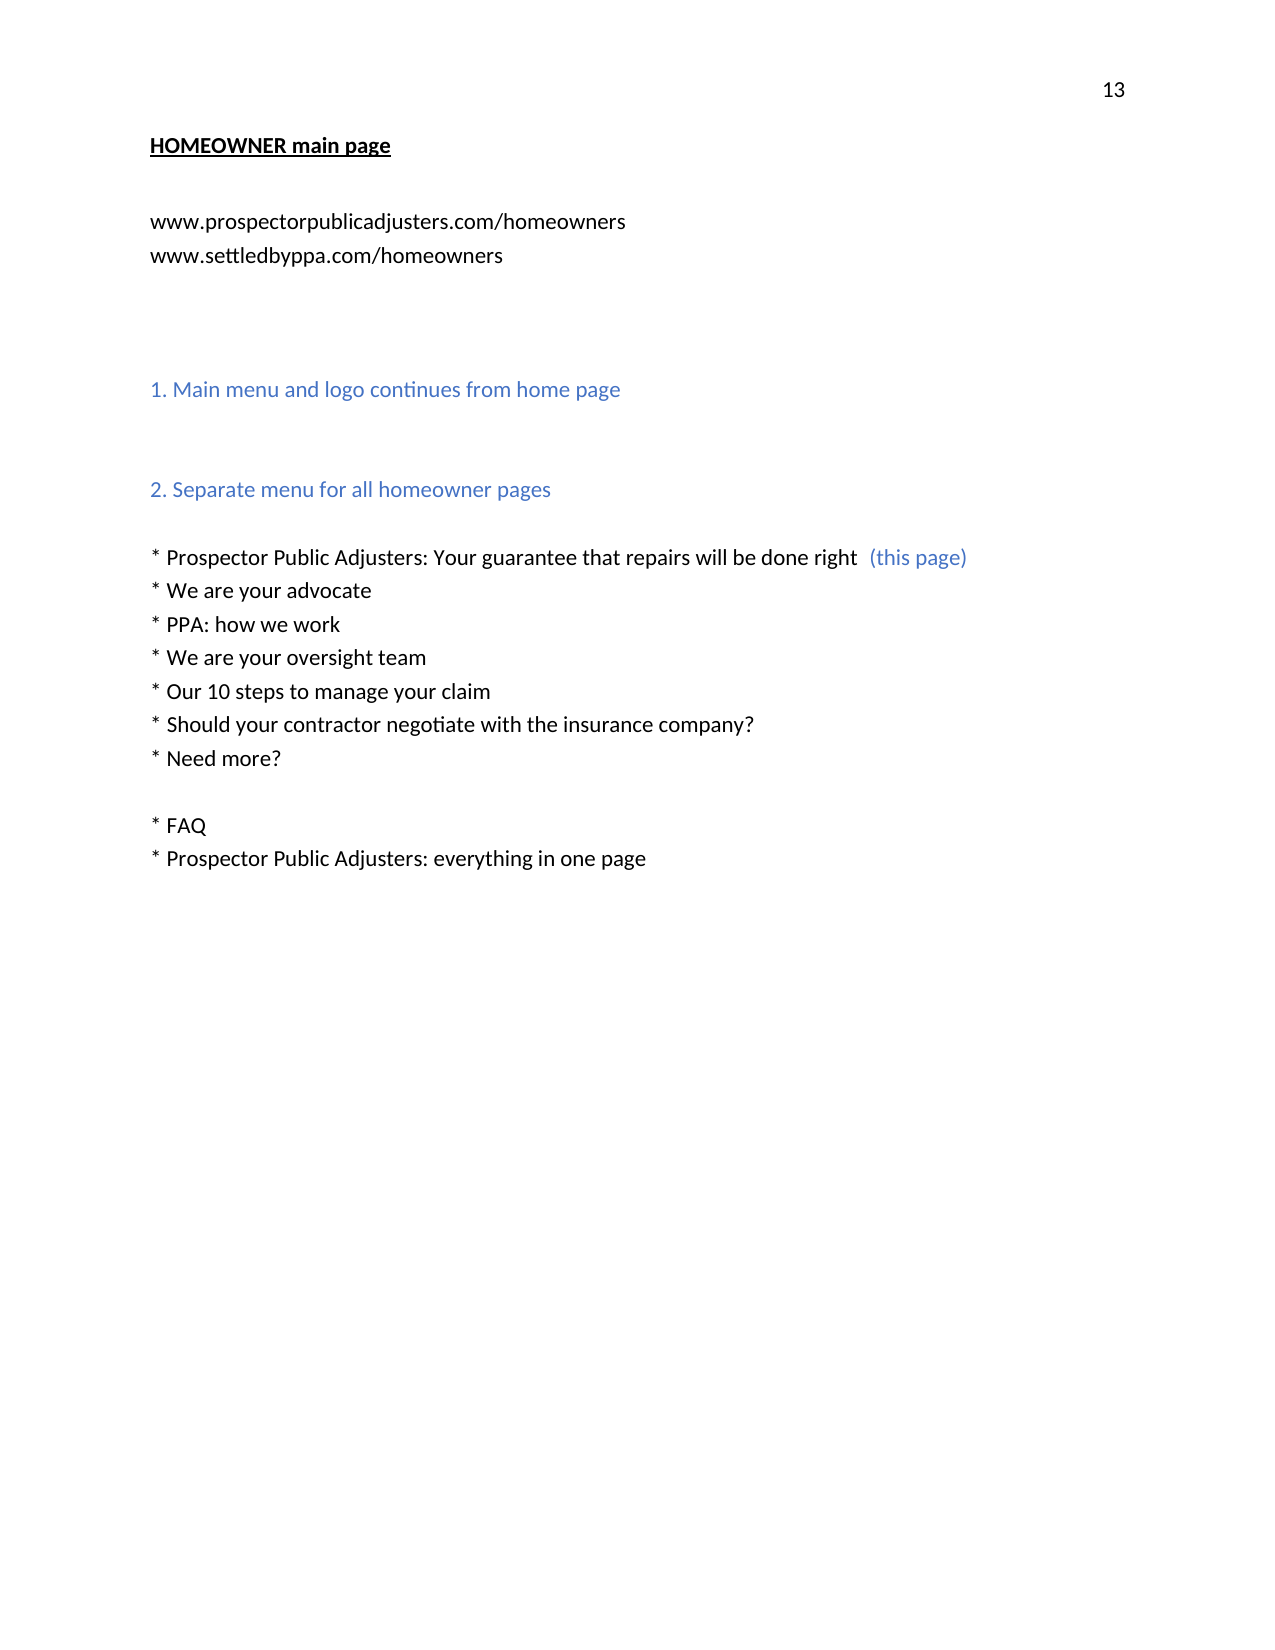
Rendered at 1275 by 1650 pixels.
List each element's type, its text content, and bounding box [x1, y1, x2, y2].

text * Our 10 steps to manage your claim [150, 677, 1125, 705]
text * Prospector Public Adjusters: everything in one page [150, 844, 1125, 873]
text * Prospector Public Adjusters: Your guarantee that repairs will be done right (this page) [150, 543, 1125, 571]
text HOMEOWNER main page [150, 131, 1125, 159]
text 2. Separate menu for all homeowner pages [150, 476, 1125, 504]
text www.prospectorpublicadjusters.com/homeowners [150, 207, 1125, 235]
text 1. Main menu and logo continues from home page [150, 375, 1125, 403]
text www.settledbyppa.com/homeowners [150, 241, 1125, 269]
text * Need more? [150, 744, 1125, 772]
text * FAQ [150, 811, 1125, 839]
text * PPA: how we work [150, 610, 1125, 638]
text * We are your advocate [150, 576, 1125, 604]
text * Should your contractor negotiate with the insurance company? [150, 710, 1125, 738]
text * We are your oversight team [150, 643, 1125, 671]
